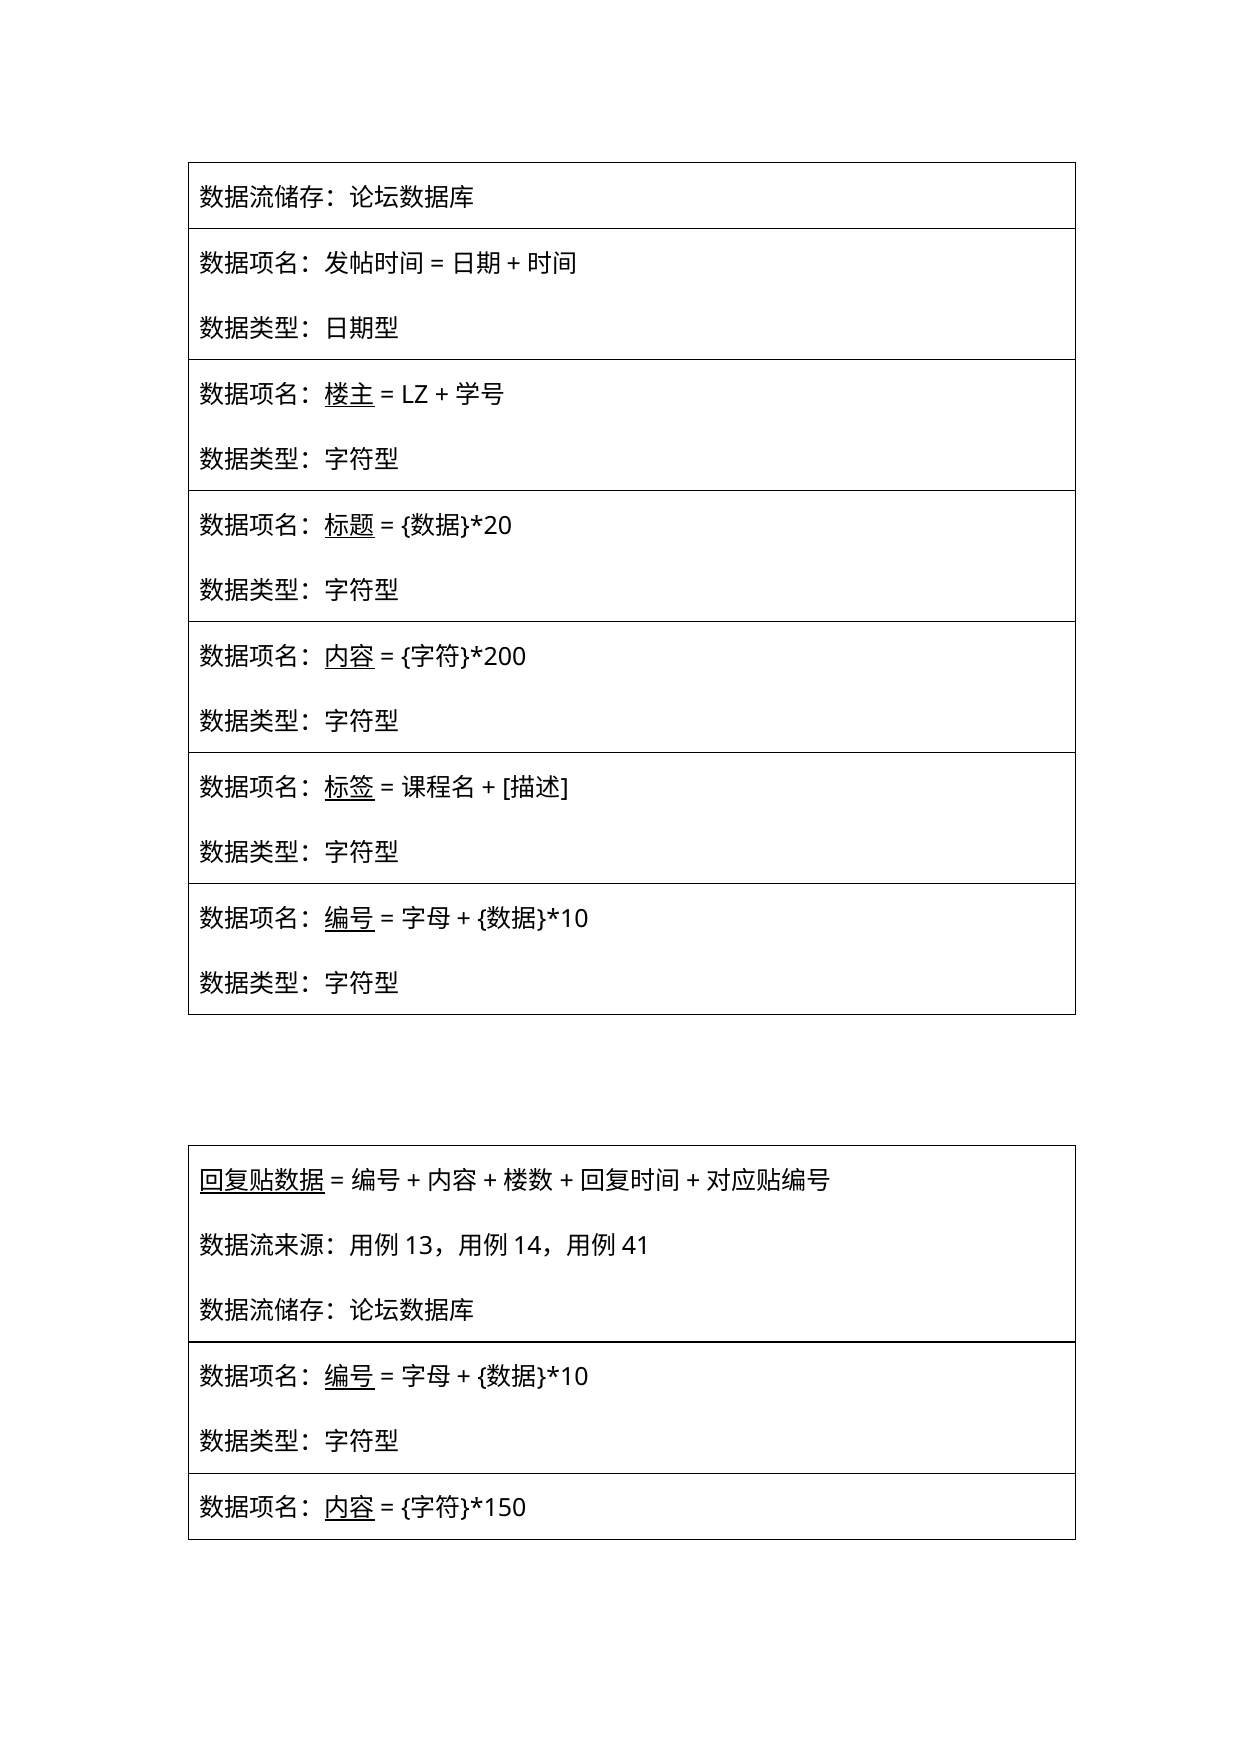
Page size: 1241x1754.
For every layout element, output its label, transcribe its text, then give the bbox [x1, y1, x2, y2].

table_cell 数据项名：编号 = 字母 + {数据}*10 数据类型：字符型 [189, 1343, 1075, 1472]
table_cell 数据项名：发帖时间 = 日期 + 时间 数据类型：日期型 [189, 229, 1075, 359]
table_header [189, 163, 1075, 228]
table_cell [189, 1474, 1075, 1538]
table_header 回复贴数据 = 编号 + 内容 + 楼数 + 回复时间 + 对应贴编号 数据流来源：用例13，用例14，用例41 数据流储存：论坛数据库 [189, 1146, 1075, 1341]
table_cell 数据项名：内容 = {字符}*200 数据类型：字符型 [189, 622, 1075, 752]
table_cell 数据项名：楼主 = LZ + 学号 数据类型：字符型 [189, 360, 1075, 490]
table_cell 数据项名：标签 = 课程名 + [描述] 数据类型：字符型 [189, 753, 1075, 883]
table_cell 数据项名：编号 = 字母 + {数据}*10 数据类型：字符型 [189, 884, 1075, 1014]
table_cell 数据项名：标题 = {数据}*20 数据类型：字符型 [189, 491, 1075, 621]
